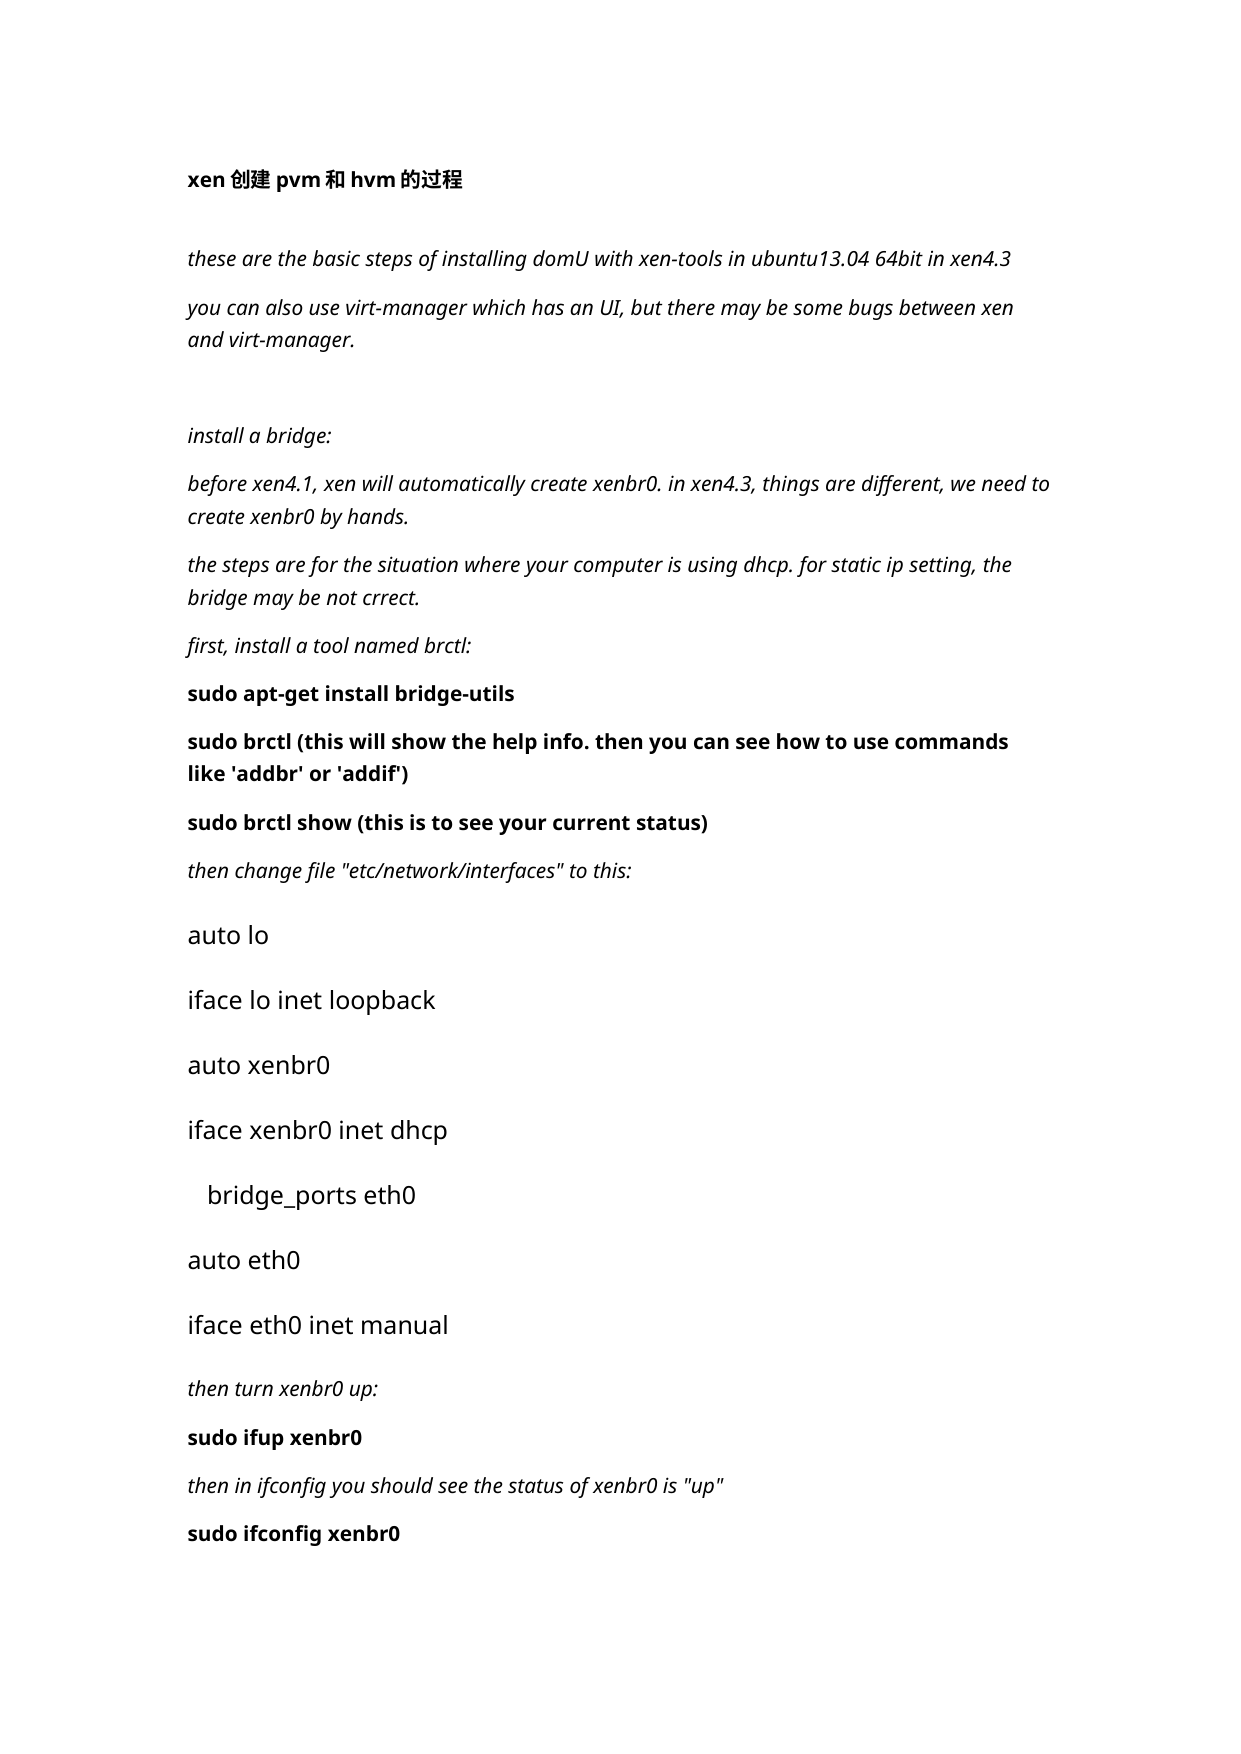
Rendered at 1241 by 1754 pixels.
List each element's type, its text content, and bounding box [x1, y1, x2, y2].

text install a bridge: [187, 419, 1053, 452]
text sudo ifconfig xenbr0 [187, 1517, 1053, 1549]
text iface eth0 inet manual [187, 1292, 1053, 1357]
text sudo brctl (this will show the help info. then you can see how to use commands like 'addbr' or 'addif') [187, 725, 1053, 790]
text iface xenbr0 inet dhcp [187, 1097, 1053, 1162]
text then turn xenbr0 up: [187, 1373, 1053, 1405]
text first, install a tool named brctl: [187, 629, 1053, 661]
text the steps are for the situation where your computer is using dhcp. for static ip setting, the bridge may be not crrect. [187, 548, 1053, 613]
text sudo ifup xenbr0 [187, 1421, 1053, 1453]
text auto xenbr0 [187, 1032, 1053, 1097]
text bridge_ports eth0 [187, 1162, 1053, 1227]
text you can also use virt-manager which has an UI, but there may be some bugs between xen and virt-manager. [187, 291, 1053, 356]
text these are the basic steps of installing domU with xen-tools in ubuntu13.04 64bit in xen4.3 [187, 243, 1053, 275]
text before xen4.1, xen will automatically create xenbr0. in xen4.3, things are different, we need to create xenbr0 by hands. [187, 468, 1053, 533]
text iface lo inet loopback [187, 967, 1053, 1032]
text auto eth0 [187, 1227, 1053, 1292]
text xen创建pvm和hvm的过程 [187, 162, 1053, 194]
text sudo apt-get install bridge-utils [187, 677, 1053, 709]
text auto lo [187, 902, 1053, 967]
text then change file "etc/network/interfaces" to this: [187, 854, 1053, 886]
text then in ifconfig you should see the status of xenbr0 is "up" [187, 1469, 1053, 1501]
text sudo brctl show (this is to see your current status) [187, 806, 1053, 838]
